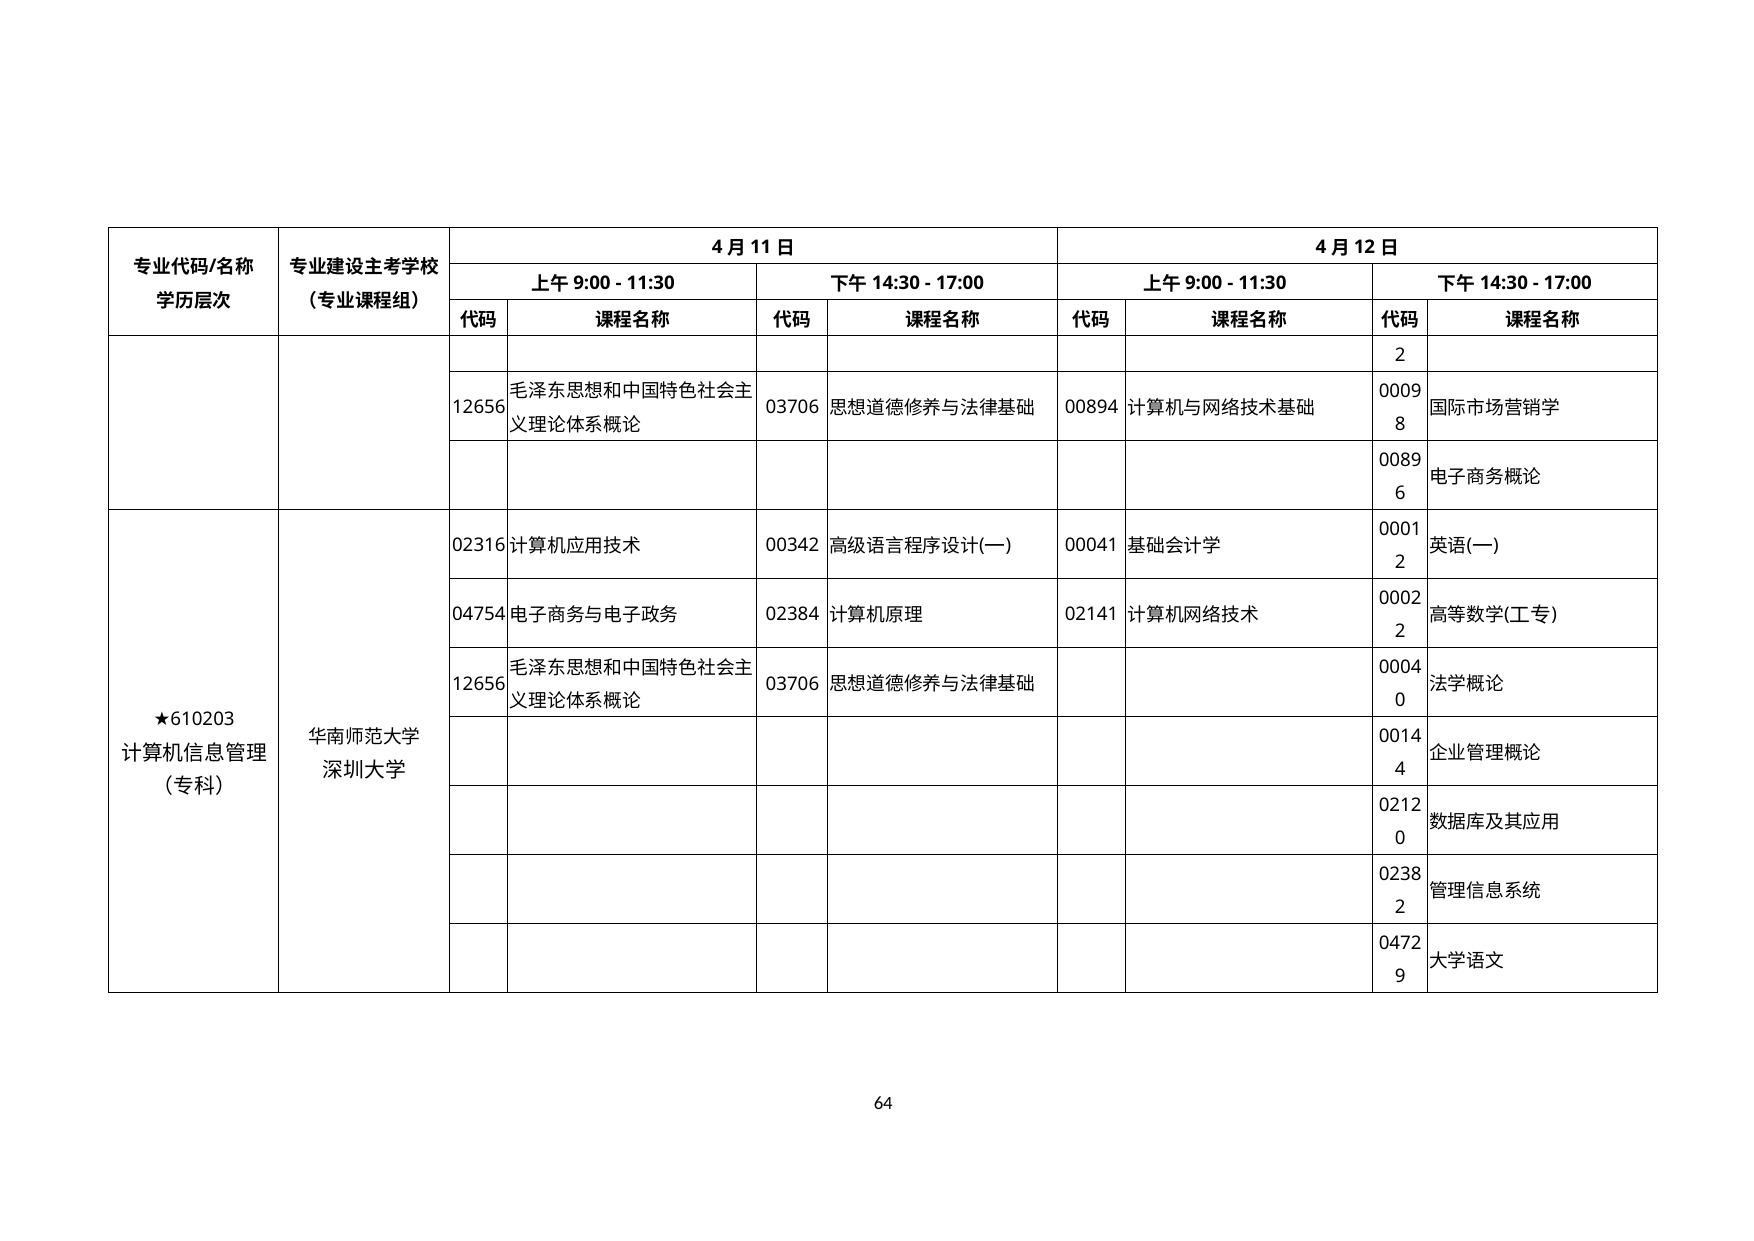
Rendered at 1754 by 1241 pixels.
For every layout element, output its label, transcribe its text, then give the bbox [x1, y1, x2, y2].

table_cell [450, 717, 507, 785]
table_cell 课程名称 [1428, 300, 1657, 335]
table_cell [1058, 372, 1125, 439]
table_cell 下午 14:30 - 17:00 [1373, 264, 1657, 299]
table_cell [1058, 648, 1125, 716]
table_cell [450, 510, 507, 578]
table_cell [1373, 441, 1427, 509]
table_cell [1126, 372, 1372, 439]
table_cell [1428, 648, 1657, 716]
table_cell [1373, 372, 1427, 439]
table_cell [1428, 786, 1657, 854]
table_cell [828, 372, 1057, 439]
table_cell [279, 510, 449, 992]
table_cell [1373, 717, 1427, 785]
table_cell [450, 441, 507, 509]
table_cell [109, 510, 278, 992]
table_header 4 月11 日 [450, 228, 1057, 263]
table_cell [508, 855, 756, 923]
table_cell 上午 9:00 - 11:30 [1058, 264, 1372, 299]
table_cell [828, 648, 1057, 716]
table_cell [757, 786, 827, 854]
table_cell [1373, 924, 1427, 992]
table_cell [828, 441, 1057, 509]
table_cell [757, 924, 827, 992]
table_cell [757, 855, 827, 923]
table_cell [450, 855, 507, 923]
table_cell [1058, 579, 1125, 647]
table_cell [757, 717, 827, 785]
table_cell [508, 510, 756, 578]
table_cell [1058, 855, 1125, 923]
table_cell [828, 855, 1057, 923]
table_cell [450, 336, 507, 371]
table_cell 代码 [450, 300, 507, 335]
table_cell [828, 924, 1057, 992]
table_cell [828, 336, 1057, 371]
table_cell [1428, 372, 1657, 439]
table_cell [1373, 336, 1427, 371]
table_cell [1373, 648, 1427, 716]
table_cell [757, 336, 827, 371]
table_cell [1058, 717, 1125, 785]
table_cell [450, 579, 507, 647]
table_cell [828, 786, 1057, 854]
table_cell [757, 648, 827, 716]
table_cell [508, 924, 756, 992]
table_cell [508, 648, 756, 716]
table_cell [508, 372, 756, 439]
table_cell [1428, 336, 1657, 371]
table_cell 代码 [1058, 300, 1125, 335]
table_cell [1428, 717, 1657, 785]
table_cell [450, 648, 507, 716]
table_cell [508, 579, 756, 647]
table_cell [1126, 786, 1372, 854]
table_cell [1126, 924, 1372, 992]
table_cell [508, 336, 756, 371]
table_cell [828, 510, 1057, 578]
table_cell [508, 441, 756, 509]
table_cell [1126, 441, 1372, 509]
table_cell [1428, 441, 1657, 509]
table_cell 下午 14:30 - 17:00 [757, 264, 1057, 299]
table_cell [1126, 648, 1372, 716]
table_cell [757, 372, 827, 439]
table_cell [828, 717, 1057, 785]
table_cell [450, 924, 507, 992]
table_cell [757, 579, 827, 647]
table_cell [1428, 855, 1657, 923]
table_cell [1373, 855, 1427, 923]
table_cell 课程名称 [508, 300, 756, 335]
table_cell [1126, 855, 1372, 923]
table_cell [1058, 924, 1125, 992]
table_header 专业代码/名称 学历层次 [109, 228, 278, 335]
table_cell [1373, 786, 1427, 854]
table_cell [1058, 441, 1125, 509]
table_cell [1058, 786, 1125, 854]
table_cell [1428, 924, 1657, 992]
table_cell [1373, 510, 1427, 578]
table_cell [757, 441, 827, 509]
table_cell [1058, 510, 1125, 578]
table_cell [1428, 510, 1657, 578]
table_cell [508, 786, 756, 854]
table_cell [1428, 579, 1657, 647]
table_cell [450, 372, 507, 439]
table_header 专业建设主考学校 （专业课程组） [279, 228, 449, 335]
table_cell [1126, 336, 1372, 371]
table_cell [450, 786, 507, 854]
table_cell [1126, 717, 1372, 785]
table_cell 代码 [1373, 300, 1427, 335]
table_cell 课程名称 [1126, 300, 1372, 335]
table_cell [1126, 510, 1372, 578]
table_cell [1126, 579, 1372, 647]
table_cell 代码 [757, 300, 827, 335]
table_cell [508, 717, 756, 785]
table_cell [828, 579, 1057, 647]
table_cell 上午 9:00 - 11:30 [450, 264, 756, 299]
table_header 4 月12 日 [1058, 228, 1657, 263]
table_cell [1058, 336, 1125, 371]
table_cell 课程名称 [828, 300, 1057, 335]
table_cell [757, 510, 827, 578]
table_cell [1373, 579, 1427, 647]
